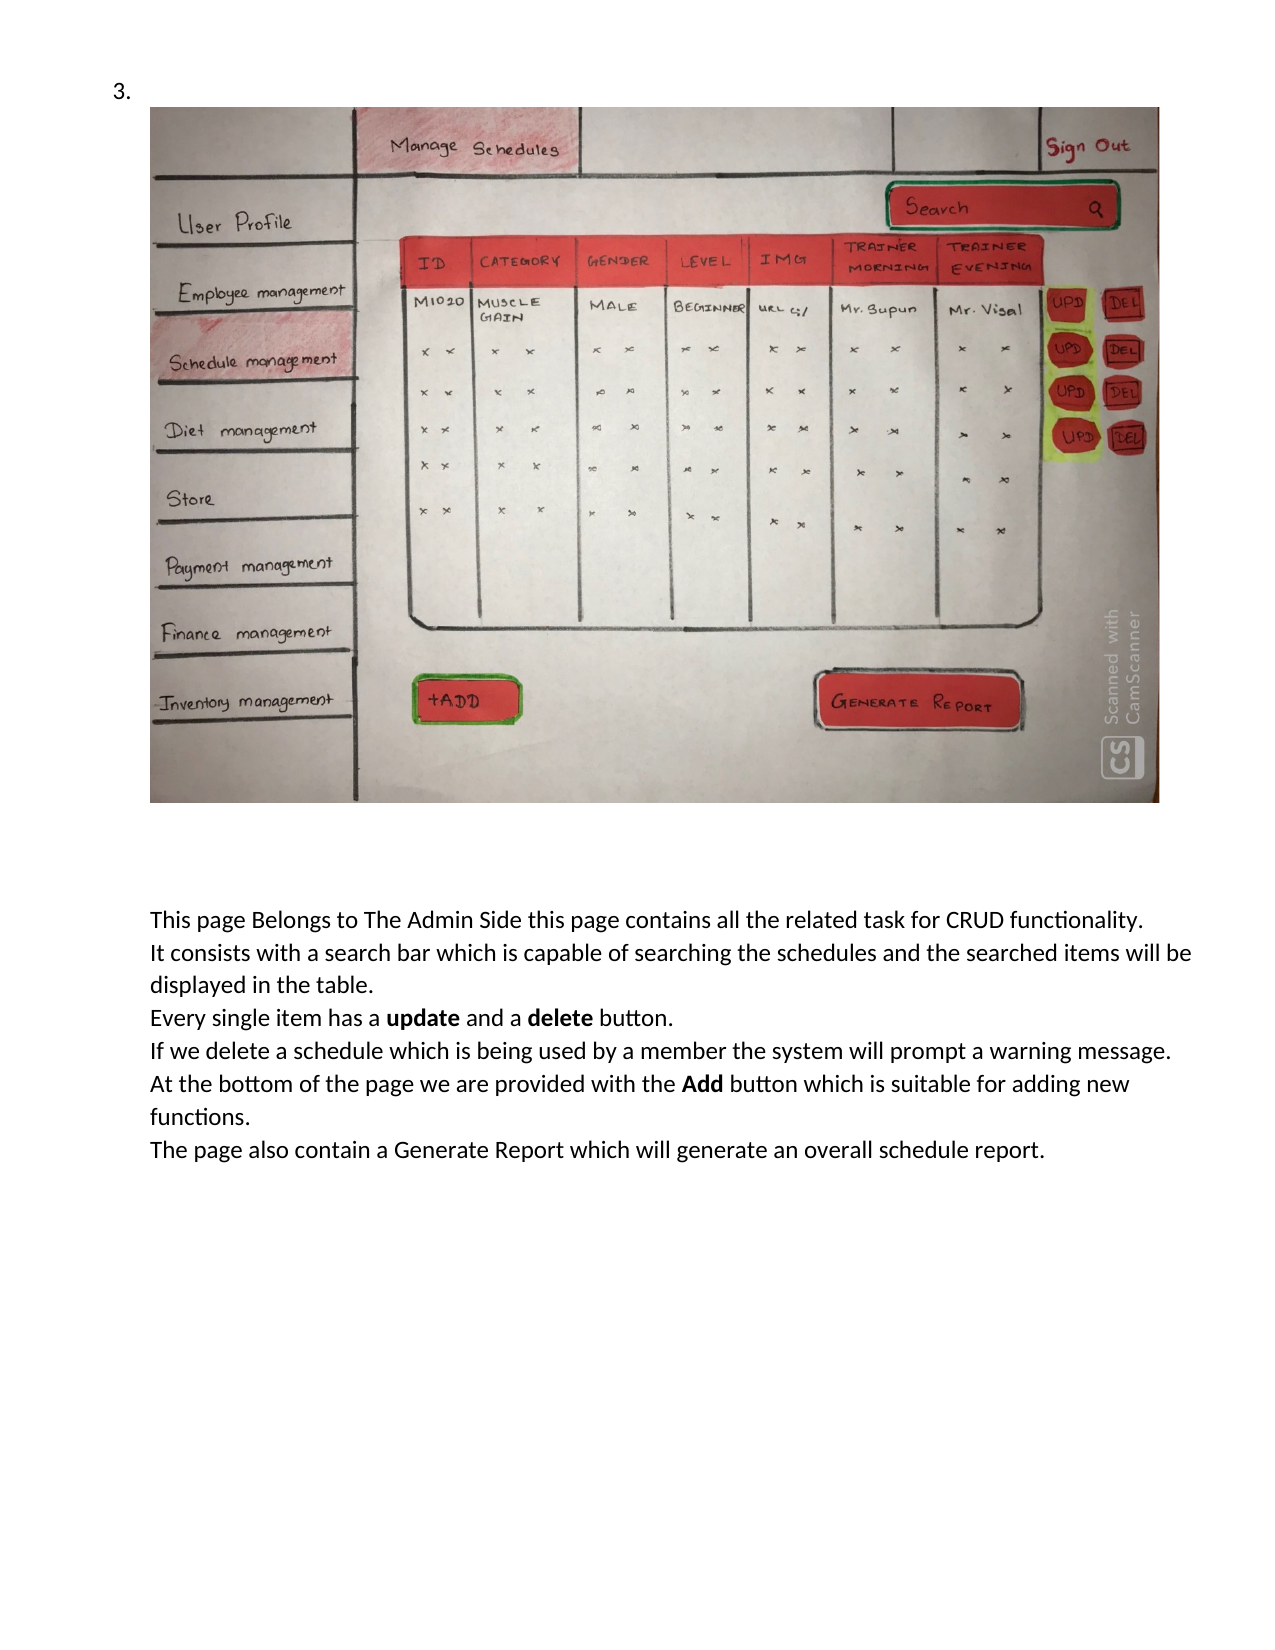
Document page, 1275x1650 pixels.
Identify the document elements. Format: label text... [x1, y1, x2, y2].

list It consists with a search bar which is capable of searching the schedules and the searched items will be displayed in the table. [150, 937, 1200, 1000]
list If we delete a schedule which is being used by a member the system will prompt a warning message. [150, 1036, 1200, 1066]
list At the bottom of the page we are provided with the Add button which is suitable for adding new functions. [150, 1068, 1200, 1132]
list The page also contain a Generate Report which will generate an overall schedule report. [150, 1134, 1200, 1165]
list Every single item has a update and a delete button. [150, 1003, 1200, 1033]
picture [150, 107, 1160, 803]
list This page Belongs to The Admin Side this page contains all the related task for CRUD functionality. [150, 904, 1200, 934]
